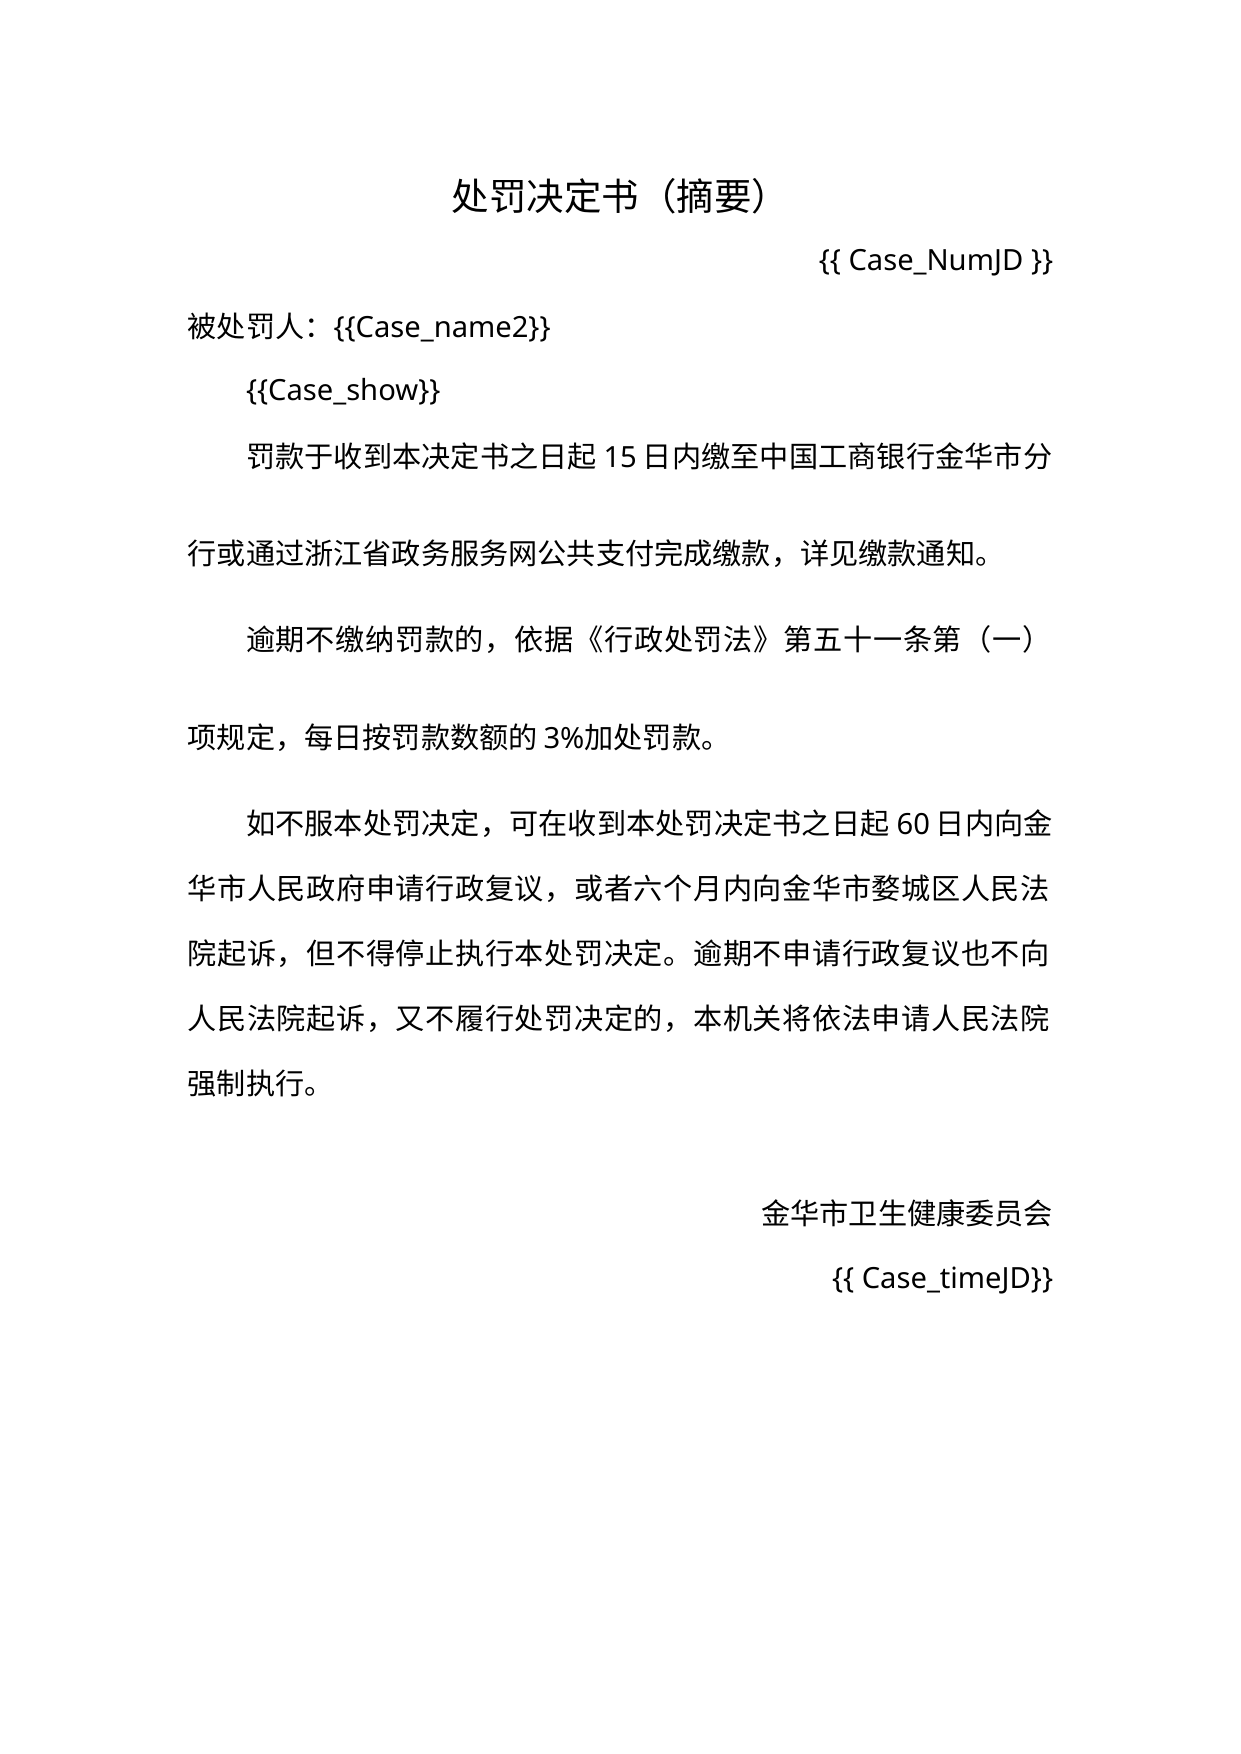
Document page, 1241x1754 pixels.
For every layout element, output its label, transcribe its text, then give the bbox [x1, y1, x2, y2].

text {{ Case_timeJD}} [187, 1244, 1053, 1309]
text 被处罚人：{{Case_name2}} [187, 292, 1053, 357]
text 处罚决定书（摘要） [187, 162, 1053, 227]
text 逾期不缴纳罚款的，依据《行政处罚法》第五十一条第（一）项规定，每日按罚款数额的3%加处罚款。 [187, 606, 1053, 768]
text {{ Case_NumJD }} [187, 227, 1053, 292]
text {{Case_show}} [187, 357, 1053, 422]
text 罚款于收到本决定书之日起15日内缴至中国工商银行金华市分行或通过浙江省政务服务网公共支付完成缴款，详见缴款通知。 [187, 422, 1053, 584]
text 金华市卫生健康委员会 [187, 1179, 1053, 1244]
text 如不服本处罚决定，可在收到本处罚决定书之日起60日内向金华市人民政府申请行政复议，或者六个月内向金华市婺城区人民法院起诉，但不得停止执行本处罚决定。逾期不申请行政复议也不向人民法院起诉，又不履行处罚决定的，本机关将依法申请人民法院强制执行。 [187, 789, 1053, 1114]
